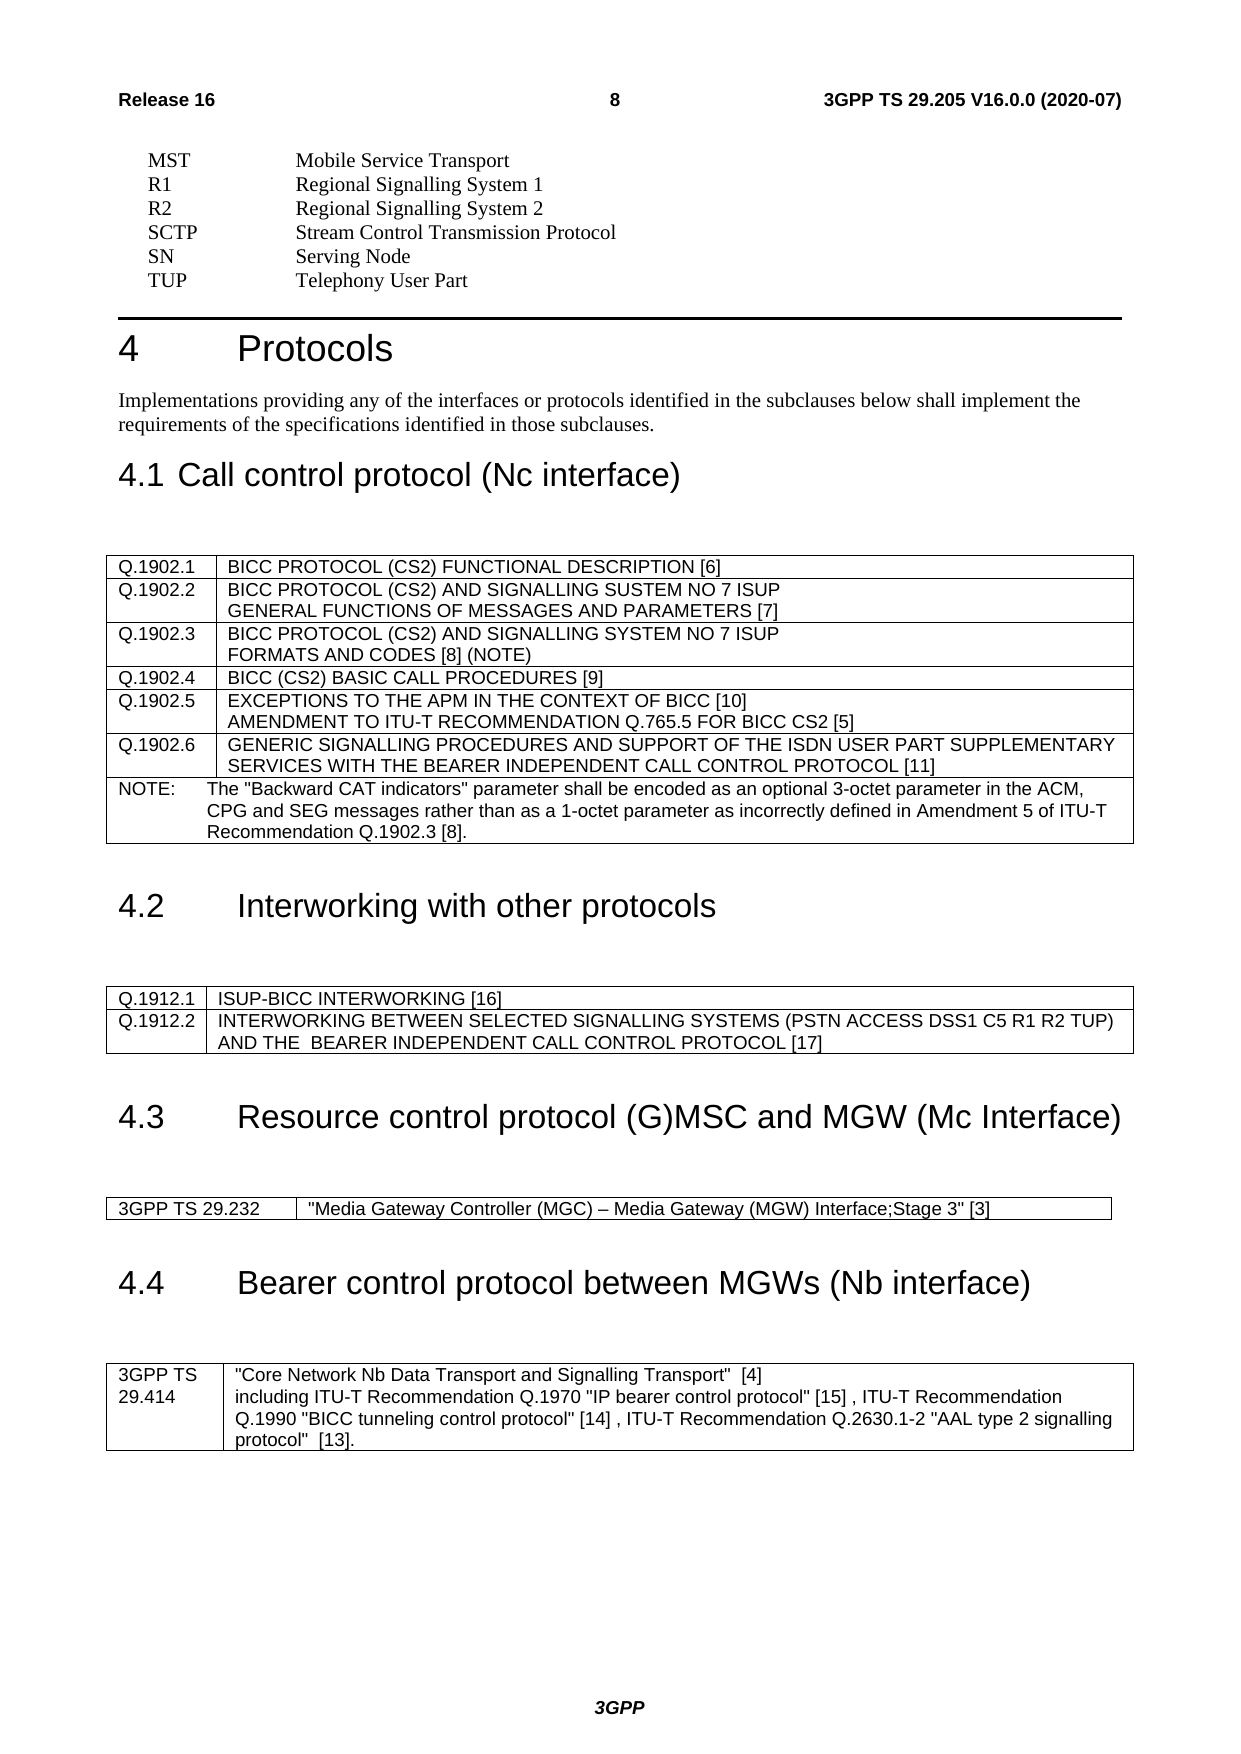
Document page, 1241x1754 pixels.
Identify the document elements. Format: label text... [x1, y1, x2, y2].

text R2 Regional Signalling System 2 [148, 196, 1122, 220]
text MST Mobile Service Transport [148, 147, 1122, 172]
text R1 Regional Signalling System 1 [148, 172, 1122, 196]
table_header BICC PROTOCOL (CS2) FUNCTIONAL DESCRIPTION [6] [217, 556, 1133, 577]
table_cell GENERIC SIGNALLING PROCEDURES AND SUPPORT OF THE ISDN USER PART SUPPLEMENTARY SERVICES WITH THE BEARER INDEPENDENT CALL CONTROL PROTOCOL [11] [217, 734, 1133, 777]
table_cell Q.1902.2 [107, 579, 216, 622]
table_cell BICC (CS2) BASIC CALL PROCEDURES [9] [217, 667, 1133, 688]
text SCTP Stream Control Transmission Protocol [148, 220, 1122, 244]
table_cell Q.1902.5 [107, 690, 216, 733]
table_cell BICC PROTOCOL (CS2) AND SIGNALLING SUSTEM NO 7 ISUP GENERAL FUNCTIONS OF MESSAGES AND PARAMETERS [7] [217, 579, 1133, 622]
table_cell BICC PROTOCOL (CS2) AND SIGNALLING SYSTEM NO 7 ISUP FORMATS AND CODES [8] (NOTE) [217, 623, 1133, 666]
table_cell INTERWORKING BETWEEN SELECTED SIGNALLING SYSTEMS (PSTN ACCESS DSS1 C5 R1 R2 TUP) AND THE BEARER INDEPENDENT CALL CONTROL PROTOCOL [17] [207, 1010, 1133, 1053]
table_cell EXCEPTIONS TO THE APM IN THE CONTEXT OF BICC [10] AMENDMENT TO ITU-T RECOMMENDATION Q.765.5 FOR BICC CS2 [5] [217, 690, 1133, 733]
table_header ISUP-BICC INTERWORKING [16] [207, 987, 1133, 1009]
table_header 3GPP TS 29.232 [107, 1198, 296, 1219]
table_cell Q.1902.6 [107, 734, 216, 777]
text TUP Telephony User Part [148, 268, 1122, 292]
table_header Q.1912.1 [107, 987, 206, 1009]
text SN Serving Node [148, 244, 1122, 268]
subtitle 4.2 Interworking with other protocols [118, 886, 1122, 925]
subtitle 4.4 Bearer control protocol between MGWs (Nb interface) [118, 1263, 1122, 1302]
table_header Q.1902.1 [107, 556, 216, 577]
table_cell Q.1912.2 [107, 1010, 206, 1053]
table_header "Core Network Nb Data Transport and Signalling Transport" [4] including ITU-T Recommendation Q.1970 "IP bearer control protocol" [15] , ITU-T Recommendation Q.1990 "BICC tunneling control protocol" [14] , ITU-T Recommendation Q.2630.1-2 "AAL type 2 signalling protocol" [13]. [224, 1364, 1133, 1450]
text Implementations providing any of the interfaces or protocols identified in the subclauses below shall implement the requirements of the specifications identified in those subclauses. [118, 388, 1122, 436]
table_cell Q.1902.3 [107, 623, 216, 666]
table_cell Q.1902.4 [107, 667, 216, 688]
subtitle 4 Protocols [118, 320, 1122, 369]
subtitle 4.1 Call control protocol (Nc interface) [118, 455, 1122, 493]
table_cell NOTE: The "Backward CAT indicators" parameter shall be encoded as an optional 3-octet parameter in the ACM, CPG and SEG messages rather than as a 1-octet parameter as incorrectly defined in Amendment 5 of ITU-T Recommendation Q.1902.3 [8]. [107, 778, 1133, 842]
table_header 3GPP TS 29.414 [107, 1364, 223, 1450]
subtitle 4.3 Resource control protocol (G)MSC and MGW (Mc Interface) [118, 1097, 1122, 1135]
table_header "Media Gateway Controller (MGC) – Media Gateway (MGW) Interface;Stage 3" [3] [297, 1198, 1111, 1219]
